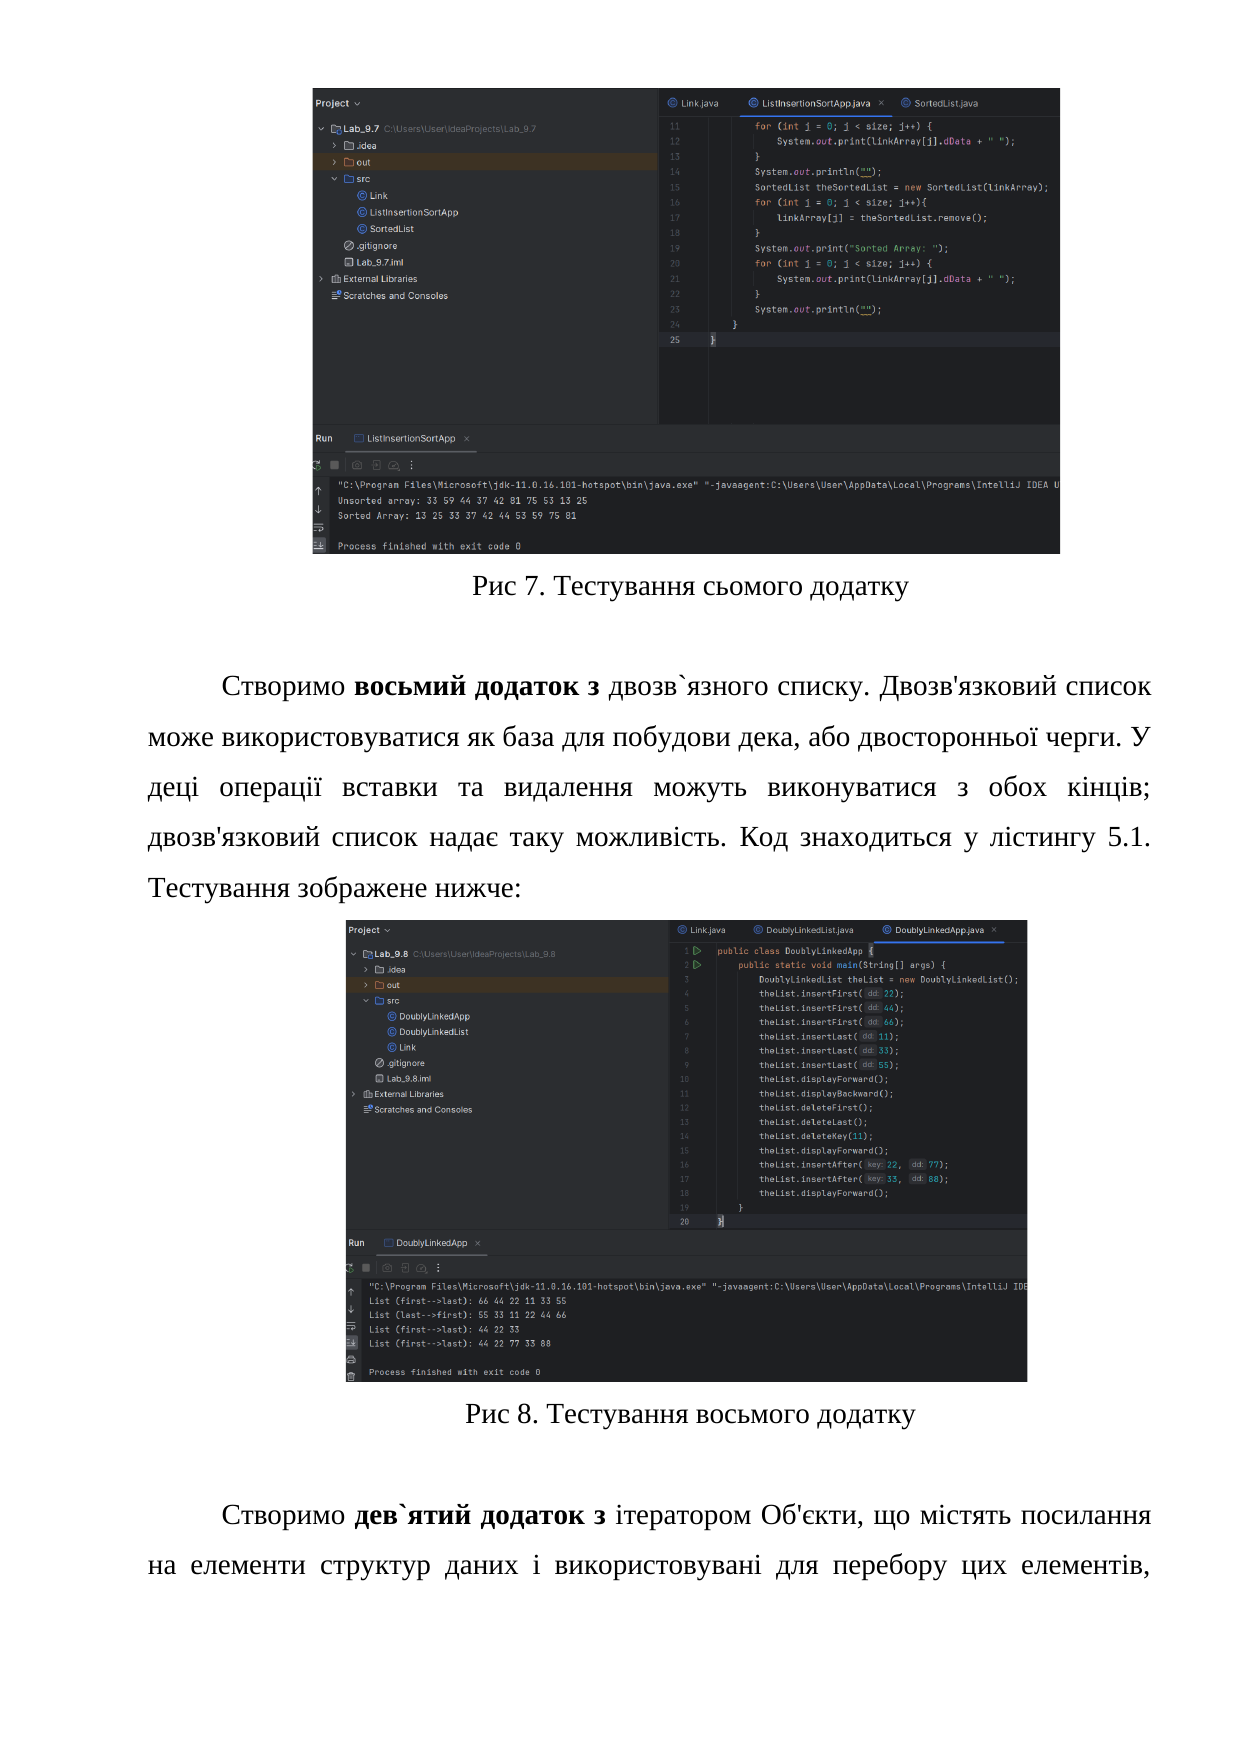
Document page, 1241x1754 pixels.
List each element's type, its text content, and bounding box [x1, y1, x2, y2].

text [148, 1497, 1152, 1581]
picture [312, 88, 1061, 554]
text Створимо восьмий додаток з двозв`язного списку. Двозв'язковий список може використовуватися як база для побудови дека, або двосторонньої черги. У деці операції вставки та видалення можуть виконуватися з обох кінців; двозв'язковий список надає таку можливість. Код знаходиться у лістингу 5.1. Тестування зображене нижче: [148, 668, 1152, 903]
list Рис 8. Тестування восьмого додатку [229, 1396, 1152, 1430]
list Рис 7. Тестування сьомого додатку [229, 568, 1152, 601]
picture [345, 920, 1028, 1382]
